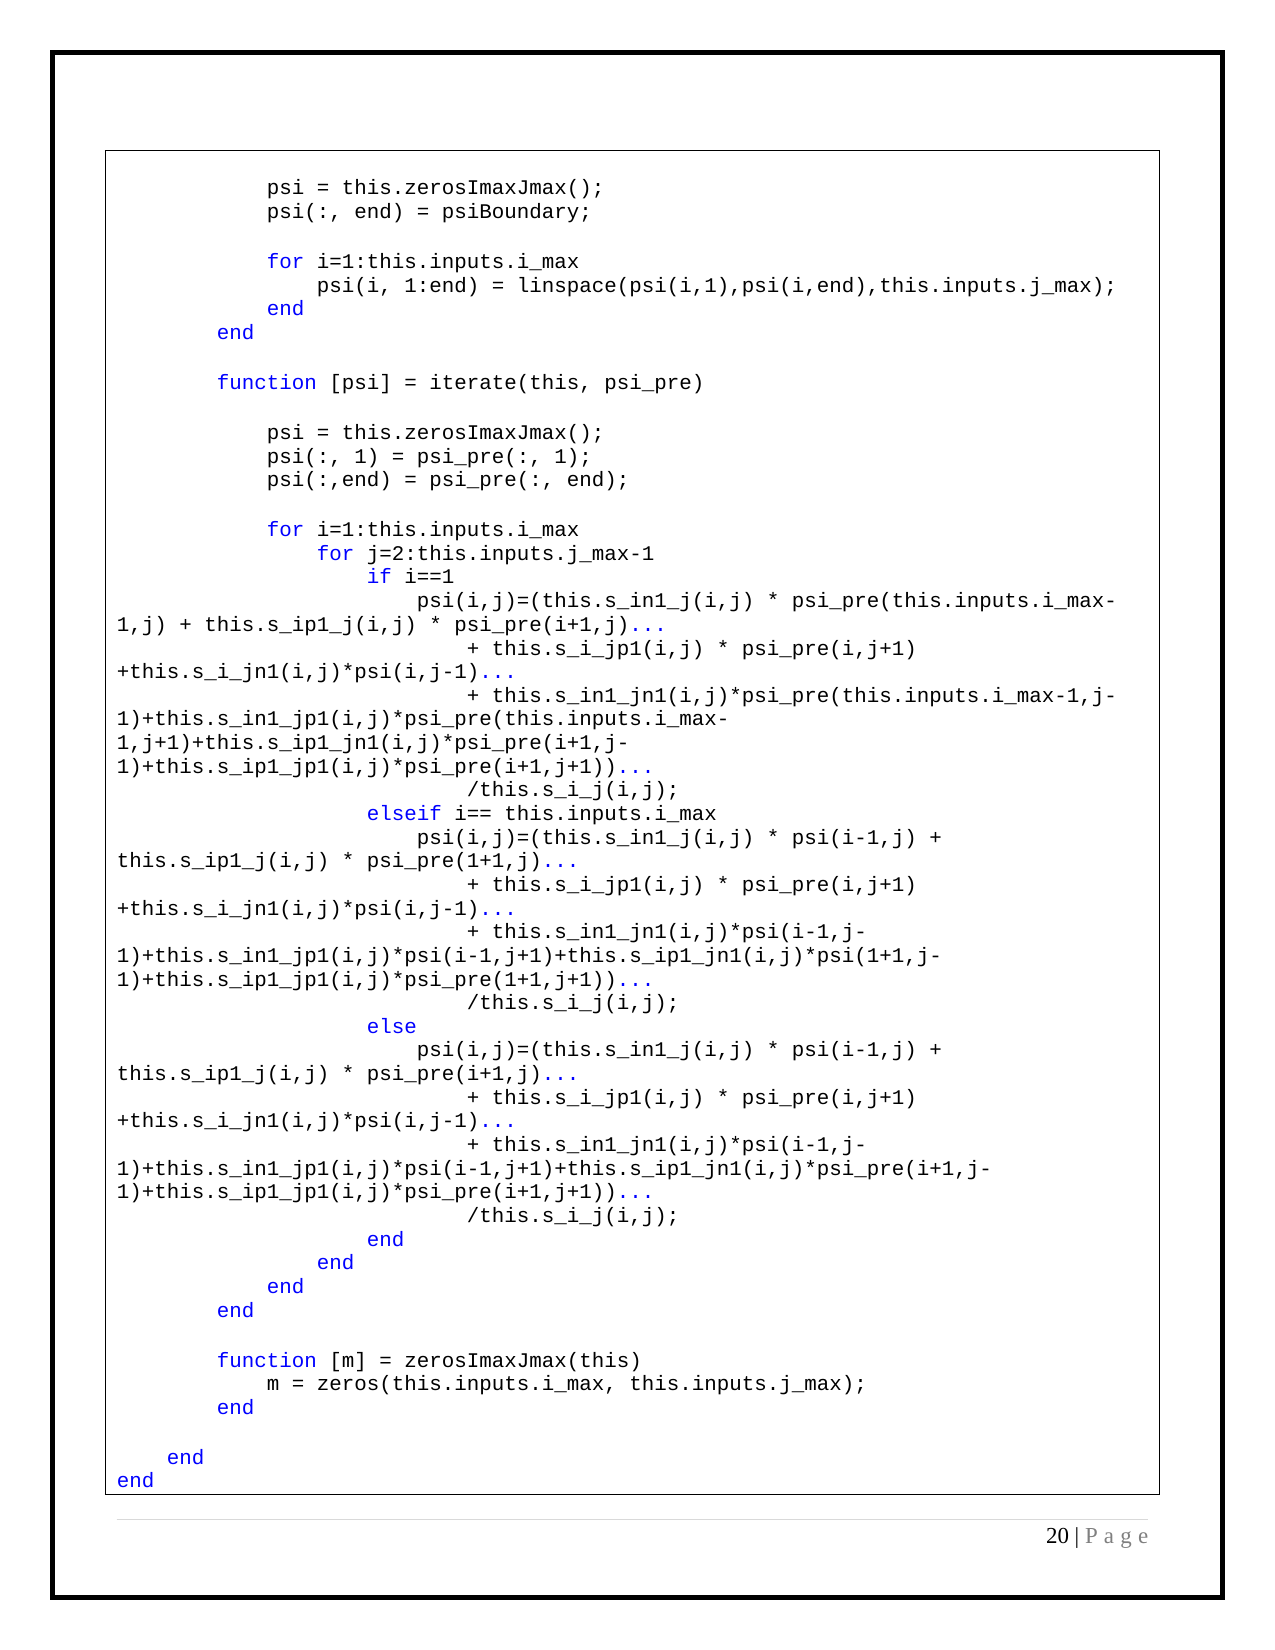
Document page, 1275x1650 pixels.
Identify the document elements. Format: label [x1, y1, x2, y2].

table_header [106, 151, 1159, 1494]
